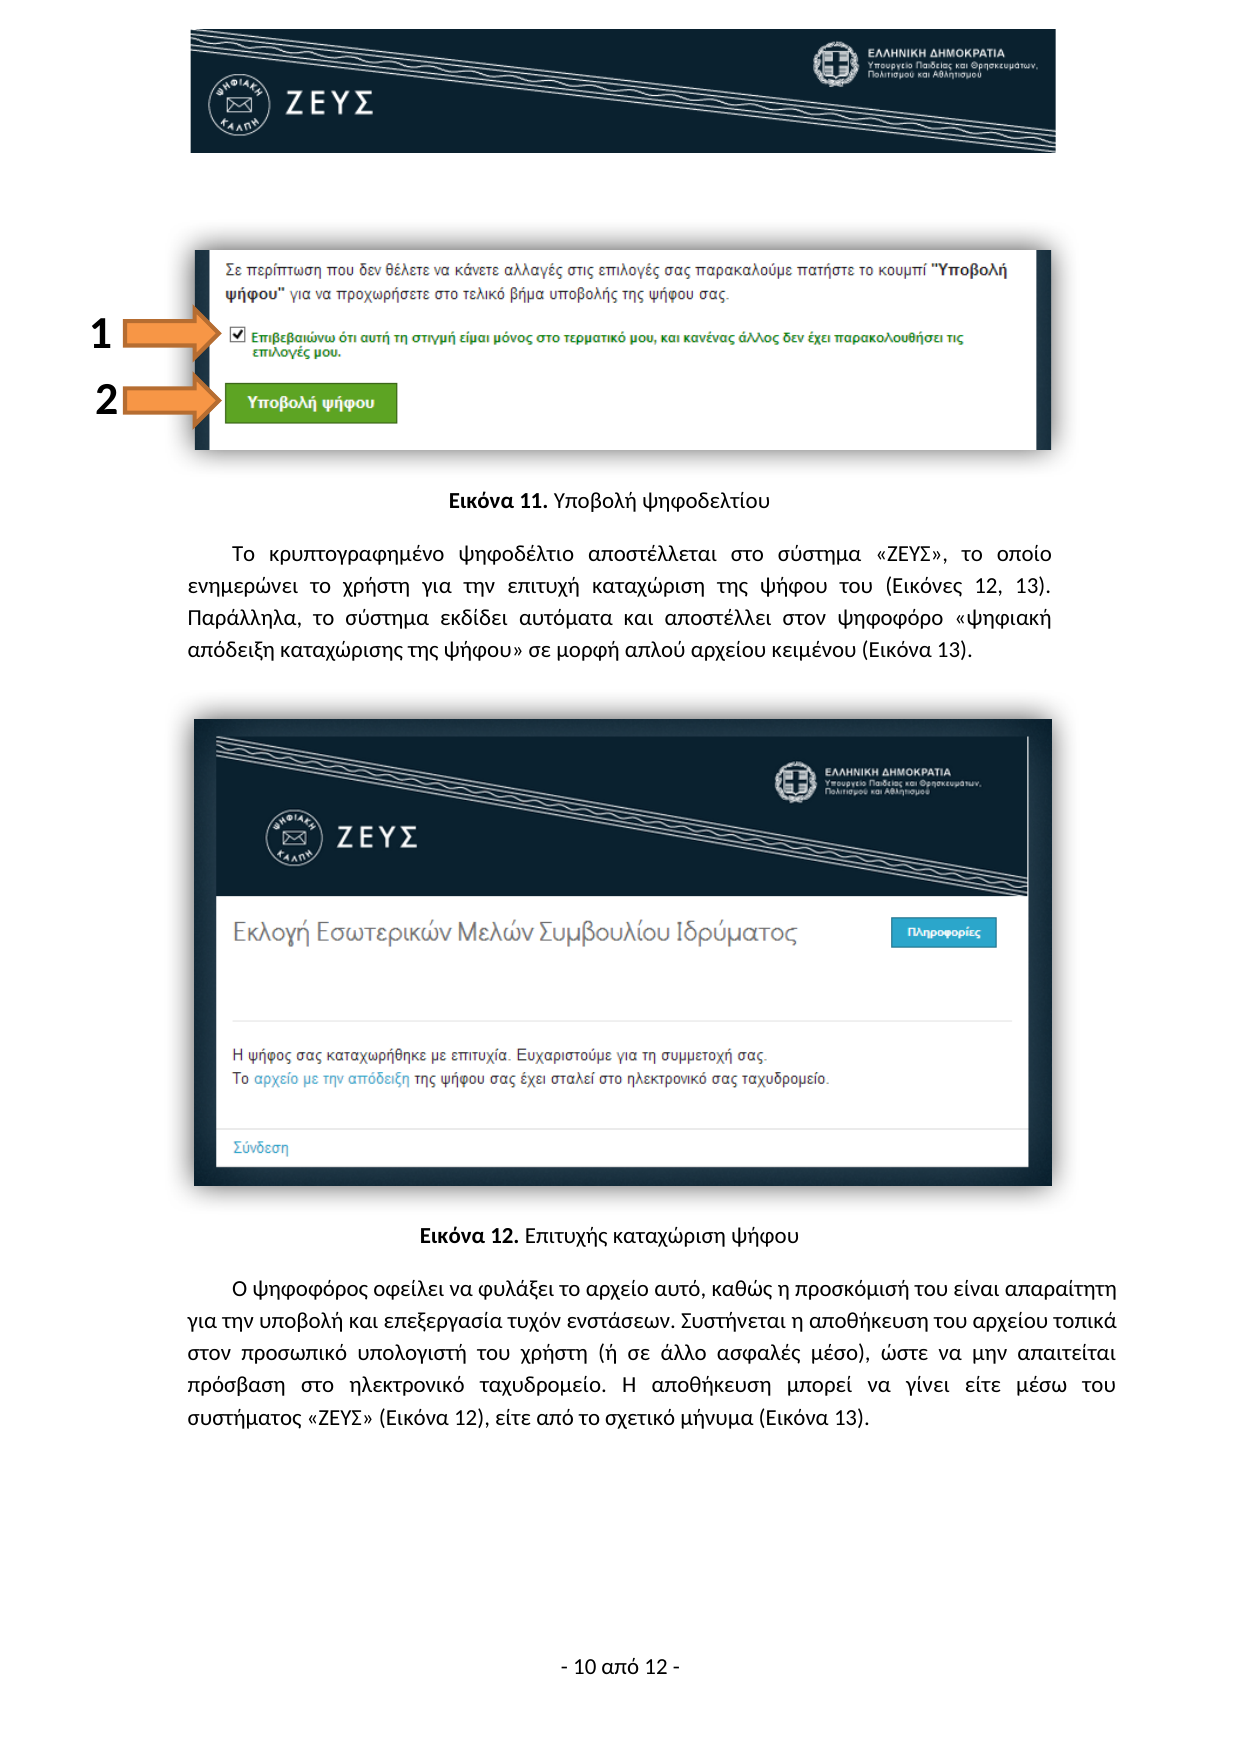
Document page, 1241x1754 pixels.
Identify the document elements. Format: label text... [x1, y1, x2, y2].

picture [190, 29, 1056, 153]
picture [194, 250, 1052, 450]
list Ο ψηφοφόρος οφείλει να φυλάξει το αρχείο αυτό, καθώς η προσκόμισή του είναι απαραίτητη για την υποβολή και επεξεργασία τυχόν ενστάσεων. Συστήνεται η αποθήκευση του αρχείου τοπικά στον προσωπικό υπολογιστή του χρήστη (ή σε άλλο ασφαλές μέσο), ώστε να μην απαιτείται πρόσβαση στο ηλεκτρονικό ταχυδρομείο. Η αποθήκευση μπορεί να γίνει είτε μέσω του συστήματος «ΖΕΥΣ» (Εικόνα 12), είτε από το σχετικό μήνυμα (Εικόνα 13). [187, 1274, 1118, 1431]
picture [194, 719, 1052, 1186]
text Επιτυχής καταχώριση ψήφου [166, 1221, 1053, 1249]
text Το κρυπτογραφημένο ψηφοδέλτιο αποστέλλεται στο σύστημα «ΖΕΥΣ», το οποίο ενημερώνει το χρήστη για την επιτυχή καταχώριση της ψήφου του (Εικόνες 12, 13). Παράλληλα, το σύστημα εκδίδει αυτόματα και αποστέλλει στον ψηφοφόρο «ψηφιακή απόδειξη καταχώρισης της ψήφου» σε μορφή απλού αρχείου κειμένου (Εικόνα 13). [187, 539, 1053, 663]
text Υποβολή ψηφοδελτίου [166, 486, 1053, 514]
